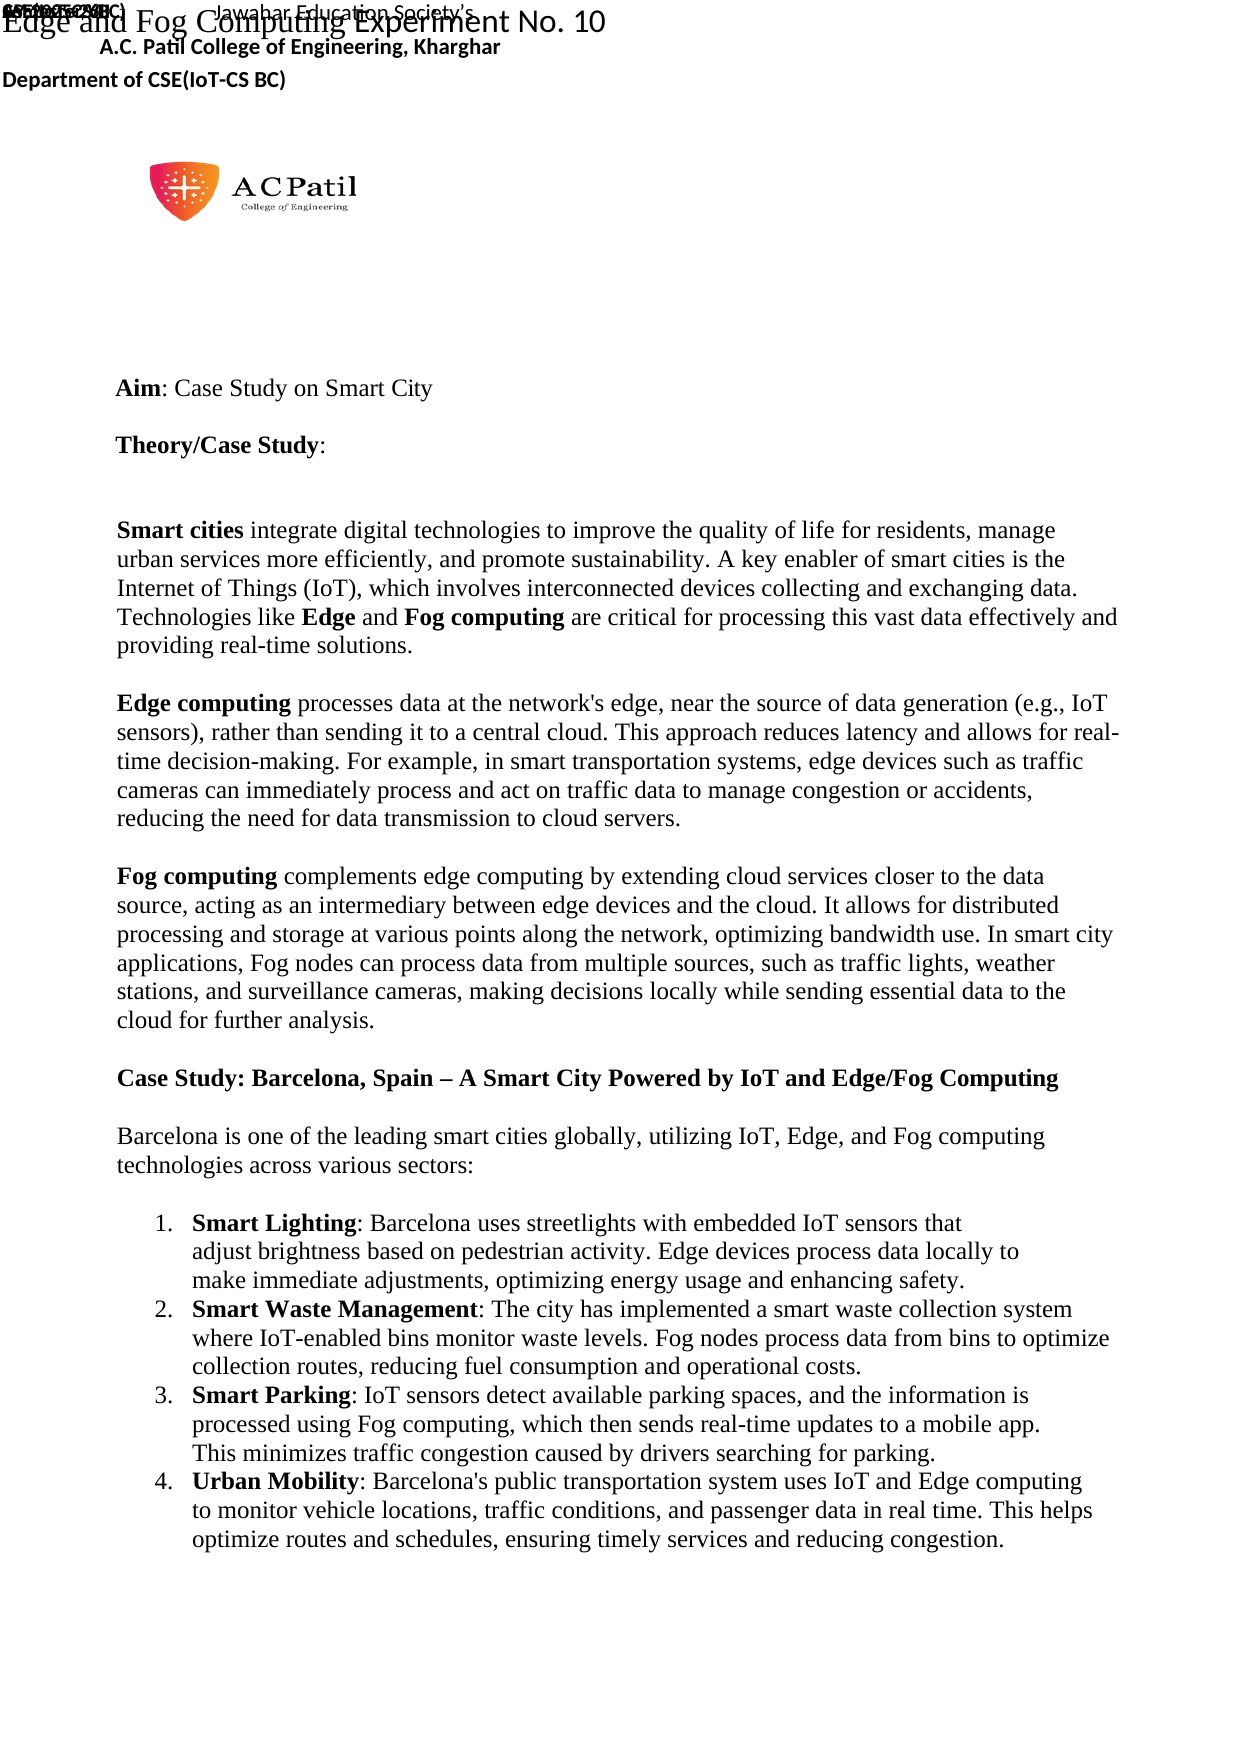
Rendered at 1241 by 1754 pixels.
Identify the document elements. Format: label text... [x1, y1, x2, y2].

list Urban Mobility: Barcelona's public transportation system uses IoT and Edge computing to monitor vehicle locations, traffic conditions, and passenger data in real time. This helps optimize routes and schedules, ensuring timely services and reducing congestion. [154, 1466, 1108, 1553]
list Smart Parking: IoT sensors detect available parking spaces, and the information is processed using Fog computing, which then sends real-time updates to a mobile app. This minimizes traffic congestion caused by drivers searching for parking. [154, 1380, 1091, 1466]
subtitle Theory/Case Study: [115, 430, 1137, 458]
text Aim: Case Study on Smart City [115, 373, 1137, 402]
text Smart cities integrate digital technologies to improve the quality of life for residents, manage urban services more efficiently, and promote sustainability. A key enabler of smart cities is the Internet of Things (IoT), which involves interconnected devices collecting and exchanging data. Technologies like Edge and Fog computing are critical for processing this vast data effectively and providing real-time solutions. [117, 516, 1118, 659]
list Smart Lighting: Barcelona uses streetlights with embedded IoT sensors that adjust brightness based on pedestrian activity. Edge devices process data locally to make immediate adjustments, optimizing energy usage and enhancing safety. [154, 1208, 1028, 1294]
text Fog computing complements edge computing by extending cloud services closer to the data source, acting as an intermediary between edge devices and the cloud. It allows for distributed processing and storage at various points along the network, optimizing bandwidth use. In smart city applications, Fog nodes can process data from multiple sources, such as traffic lights, weather stations, and surveillance cameras, making decisions locally while sending essential data to the cloud for further analysis. [117, 861, 1122, 1034]
list Smart Waste Management: The city has implemented a smart waste collection system where IoT-enabled bins monitor waste levels. Fog nodes process data from bins to optimize collection routes, reducing fuel consumption and operational costs. [154, 1294, 1110, 1380]
text Barcelona is one of the leading smart cities globally, utilizing IoT, Edge, and Fog computing technologies across various sectors: [117, 1121, 1137, 1179]
picture [149, 161, 357, 223]
text Edge computing processes data at the network's edge, near the source of data generation (e.g., IoT sensors), rather than sending it to a central cloud. This approach reduces latency and allows for real- time decision-making. For example, in smart transportation systems, edge devices such as traffic cameras can immediately process and act on traffic data to manage congestion or accidents, reducing the need for data transmission to cloud servers. [117, 688, 1119, 832]
subtitle Case Study: Barcelona, Spain – A Smart City Powered by IoT and Edge/Fog Computing [117, 1063, 1137, 1092]
